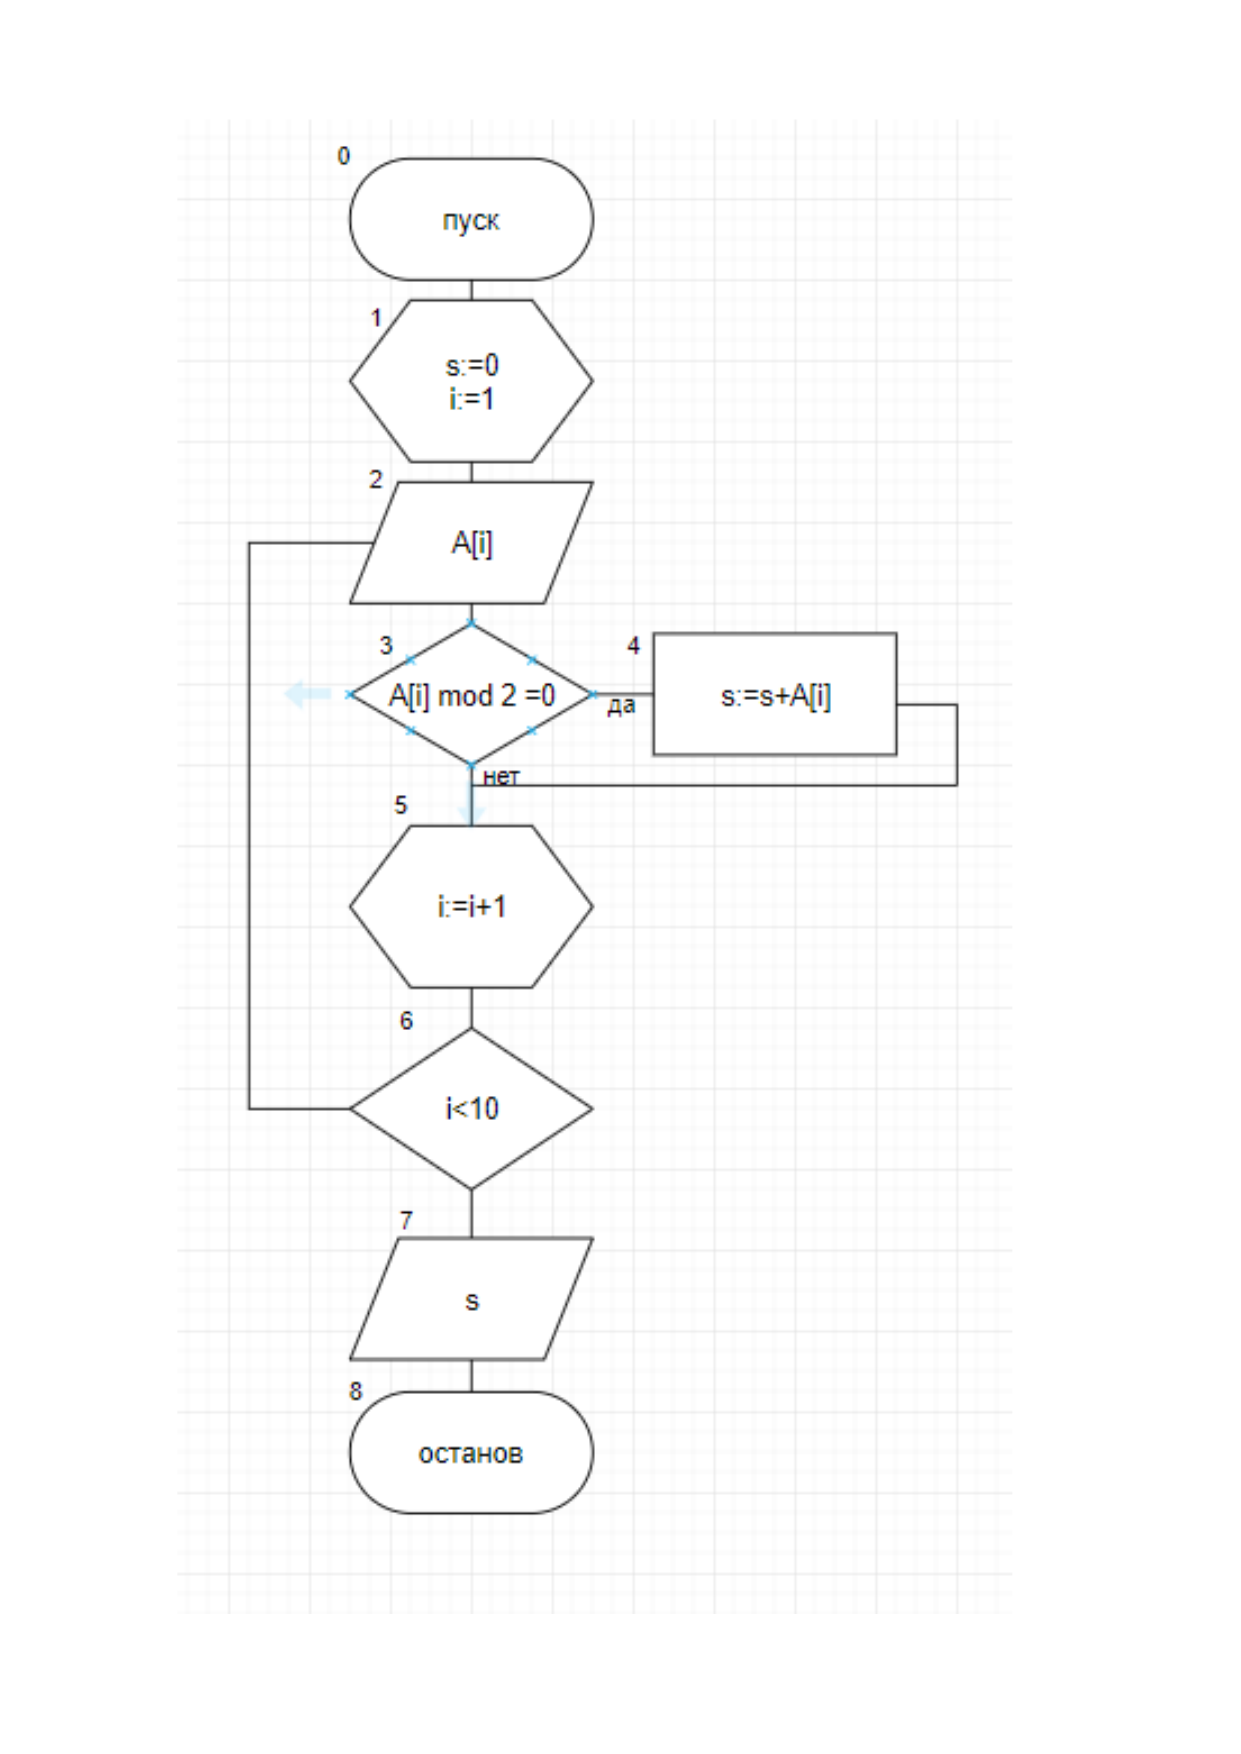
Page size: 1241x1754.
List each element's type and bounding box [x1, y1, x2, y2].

picture [177, 118, 1013, 1614]
